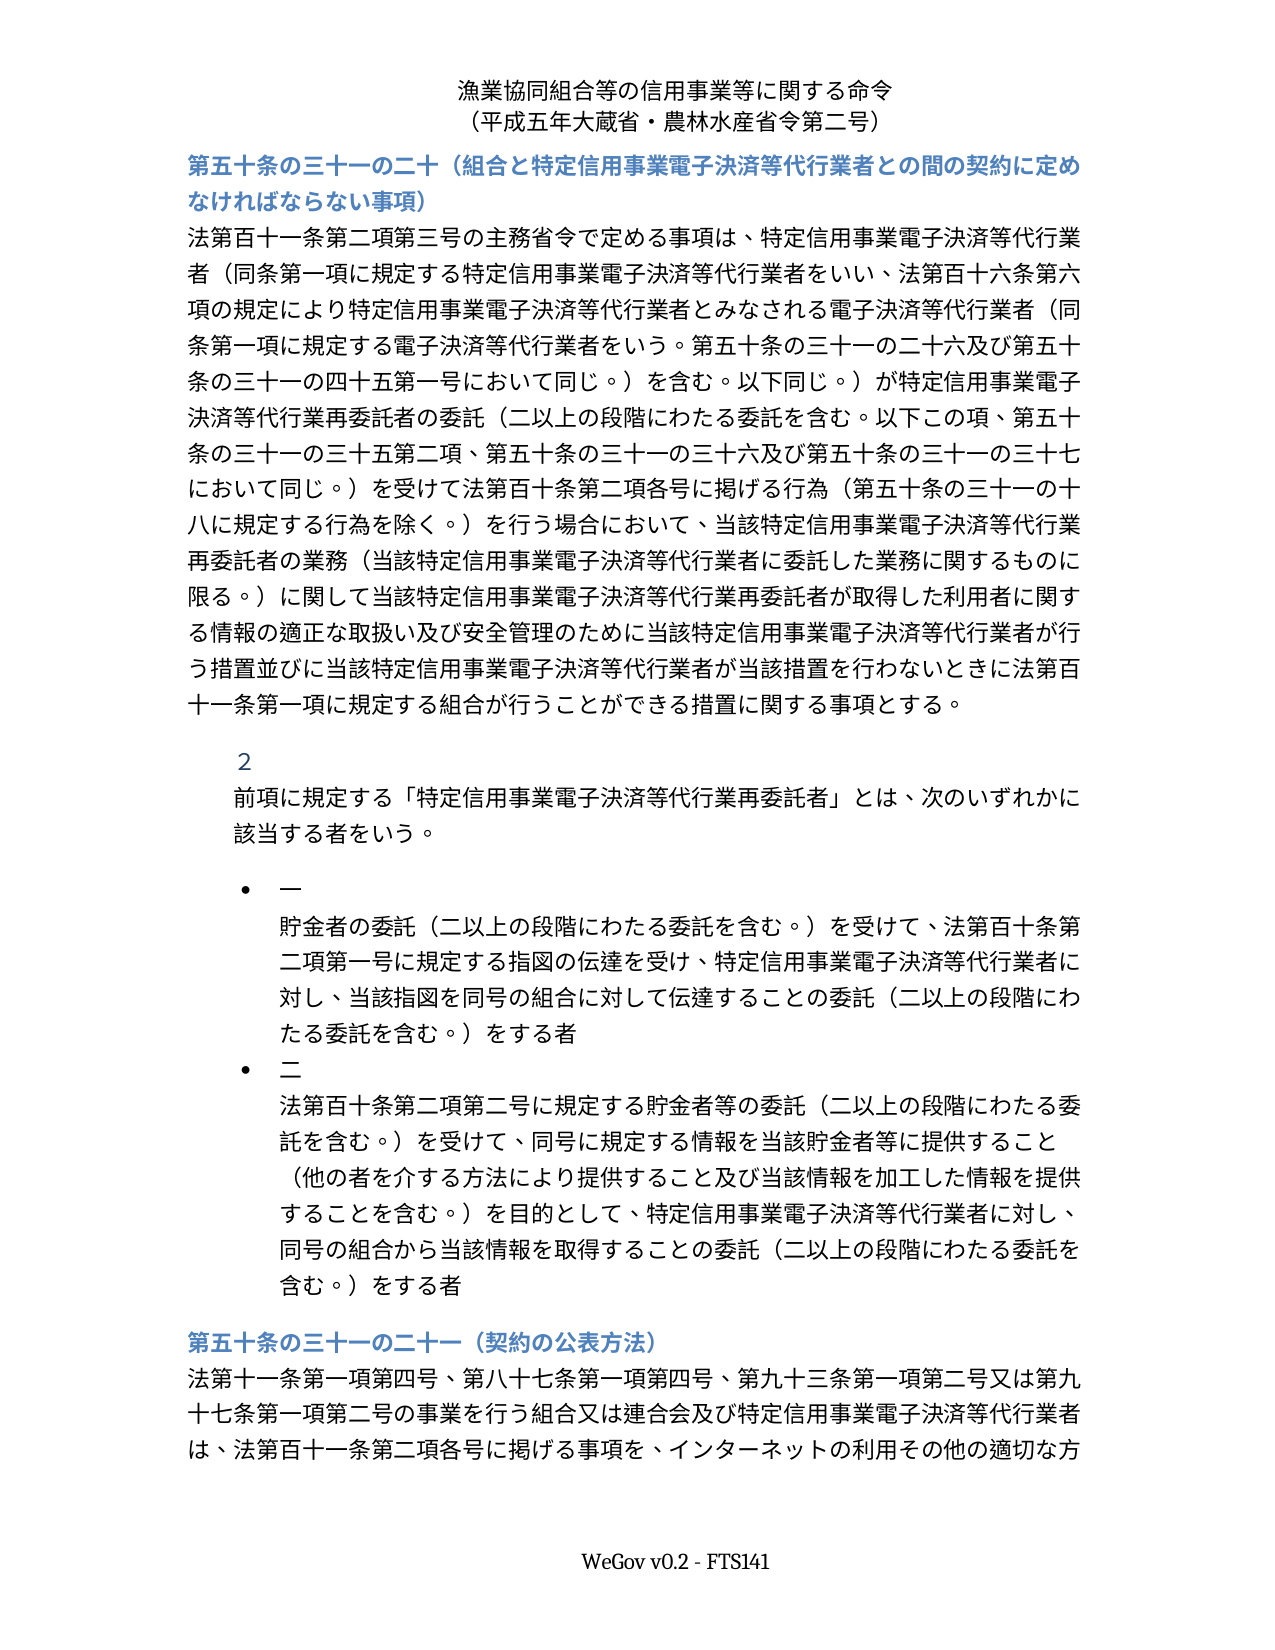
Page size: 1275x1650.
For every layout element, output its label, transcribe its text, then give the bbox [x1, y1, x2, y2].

text 法第百十一条第二項第三号の主務省令で定める事項は、特定信用事業電子決済等代行業者（同条第一項に規定する特定信用事業電子決済等代行業者をいい、法第百十六条第六項の規定により特定信用事業電子決済等代行業者とみなされる電子決済等代行業者（同条第一項に規定する電子決済等代行業者をいう。第五十条の三十一の二十六及び第五十条の三十一の四十五第一号において同じ。）を含む。以下同じ。）が特定信用事業電子決済等代行業再委託者の委託（二以上の段階にわたる委託を含む。以下この項、第五十条の三十一の三十五第二項、第五十条の三十一の三十六及び第五十条の三十一の三十七において同じ。）を受けて法第百十条第二項各号に掲げる行為（第五十条の三十一の十八に規定する行為を除く。）を行う場合において、当該特定信用事業電子決済等代行業再委託者の業務（当該特定信用事業電子決済等代行業者に委託した業務に関するものに限る。）に関して当該特定信用事業電子決済等代行業再委託者が取得した利用者に関する情報の適正な取扱い及び安全管理のために当該特定信用事業電子決済等代行業者が行う措置並びに当該特定信用事業電子決済等代行業者が当該措置を行わないときに法第百十一条第一項に規定する組合が行うことができる措置に関する事項とする。 [187, 222, 1087, 720]
text 前項に規定する「特定信用事業電子決済等代行業再委託者」とは、次のいずれかに該当する者をいう。 [233, 782, 1087, 849]
subtitle 第五十条の三十一の二十一（契約の公表方法） [187, 1327, 1087, 1358]
list 二 法第百十条第二項第二号に規定する貯金者等の委託（二以上の段階にわたる委託を含む。）を受けて、同号に規定する情報を当該貯金者等に提供すること（他の者を介する方法により提供すること及び当該情報を加工した情報を提供することを含む。）を目的として、特定信用事業電子決済等代行業者に対し、同号の組合から当該情報を取得することの委託（二以上の段階にわたる委託を含む。）をする者 [242, 1054, 1087, 1301]
list 一 貯金者の委託（二以上の段階にわたる委託を含む。）を受けて、法第百十条第二項第一号に規定する指図の伝達を受け、特定信用事業電子決済等代行業者に対し、当該指図を同号の組合に対して伝達することの委託（二以上の段階にわたる委託を含む。）をする者 [242, 874, 1087, 1049]
subtitle 第五十条の三十一の二十（組合と特定信用事業電子決済等代行業者との間の契約に定めなければならない事項） [187, 150, 1087, 217]
subtitle ２ [233, 746, 1087, 777]
